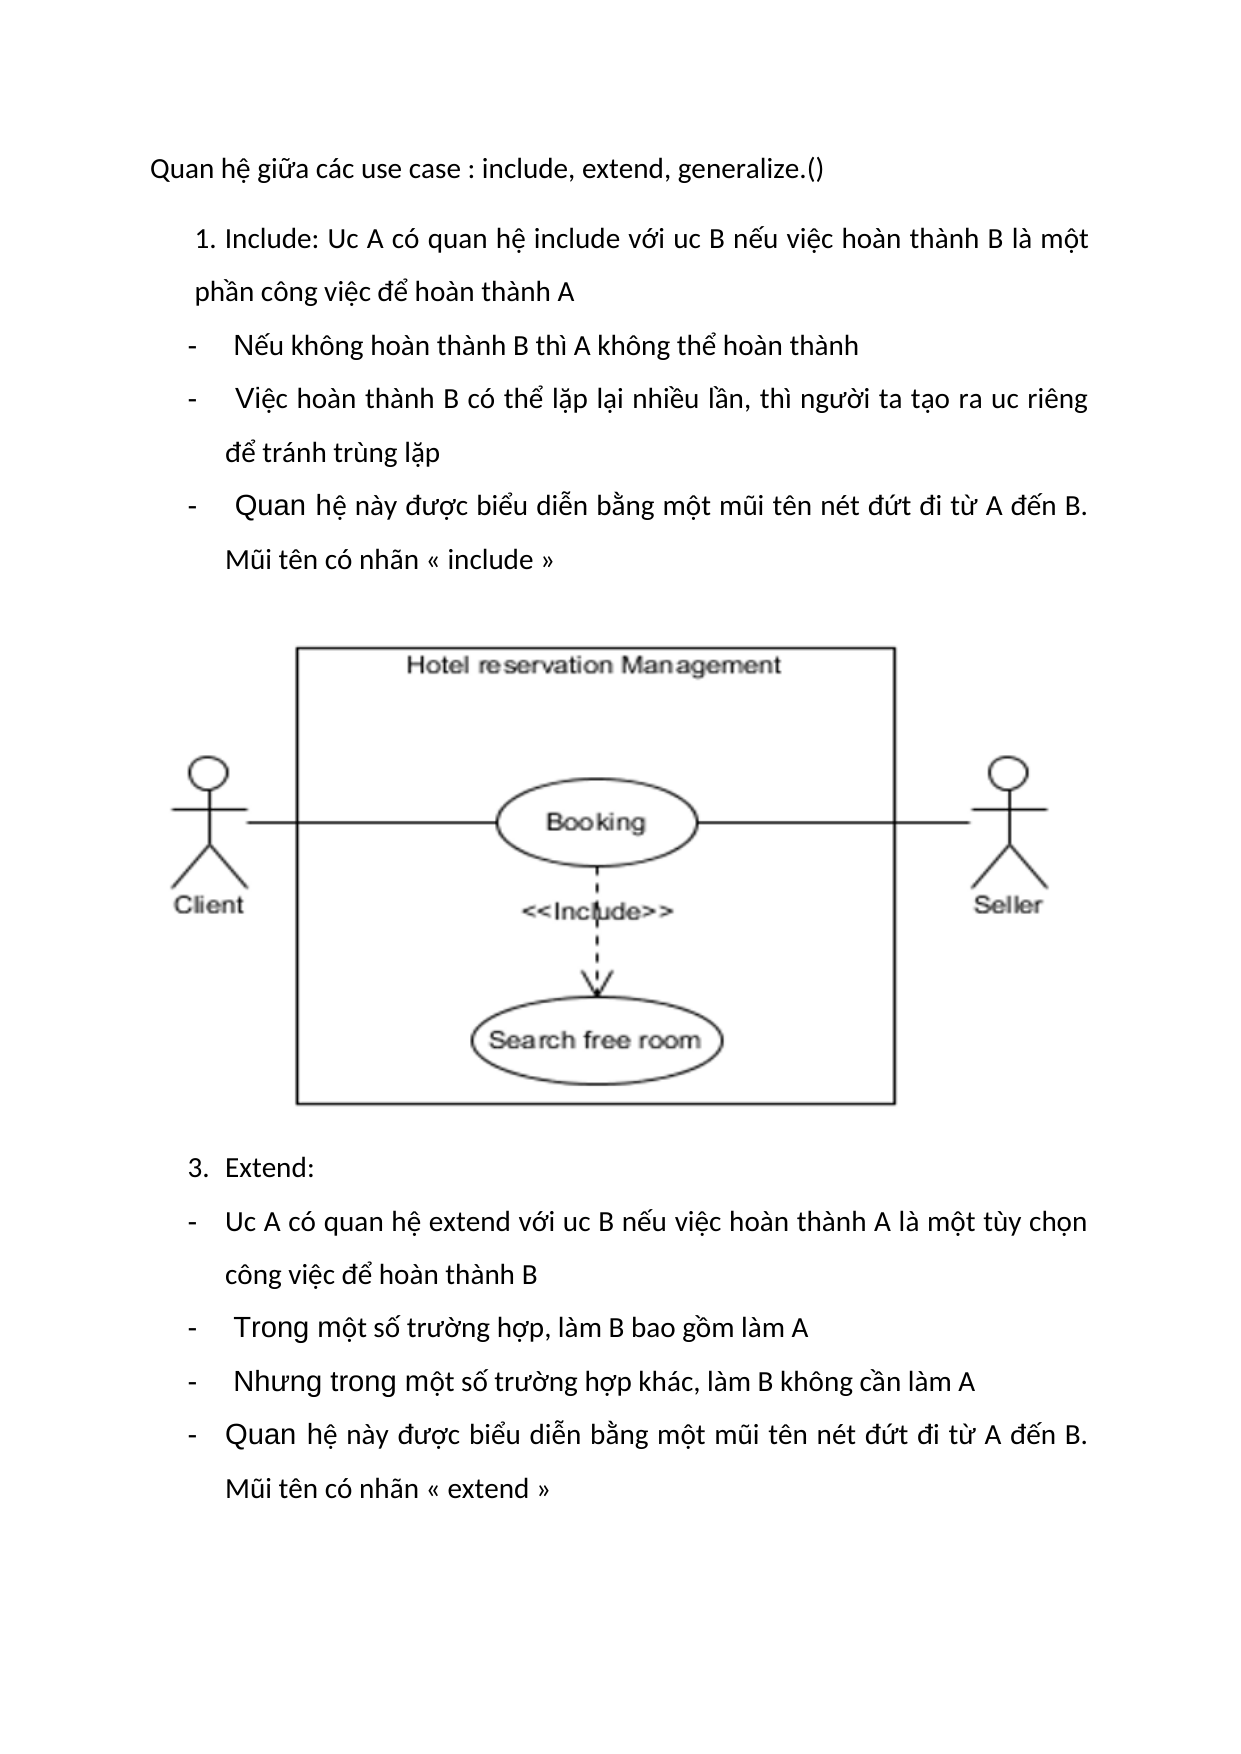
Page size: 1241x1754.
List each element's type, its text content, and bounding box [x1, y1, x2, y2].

list Quan hệ này được biểu diễn bằng một mũi tên nét đứt đi từ A đến B. Mũi tên có nhãn « extend » [187, 1416, 1090, 1506]
list Nhưng trong một số trường hợp khác, làm B không cần làm A [187, 1363, 1090, 1399]
picture [150, 610, 1082, 1119]
list Trong một số trường hợp, làm B bao gồm làm A [187, 1309, 1090, 1345]
list Uc A có quan hệ extend với uc B nếu việc hoàn thành A là một tùy chọn công việc để hoàn thành B [187, 1203, 1090, 1292]
list Extend: [187, 1149, 1090, 1185]
text Quan hệ giữa các use case : include, extend, generalize.() [150, 150, 1090, 186]
list Việc hoàn thành B có thể lặp lại nhiều lần, thì người ta tạo ra uc riêng để tránh trùng lặp [187, 380, 1090, 469]
list 1. Include: Uc A có quan hệ include với uc B nếu việc hoàn thành B là một phần công việc để hoàn thành A [194, 220, 1090, 309]
list Quan hệ này được biểu diễn bằng một mũi tên nét đứt đi từ A đến B. Mũi tên có nhãn « include » [187, 487, 1090, 576]
list Nếu không hoàn thành B thì A không thể hoàn thành [187, 327, 1090, 363]
